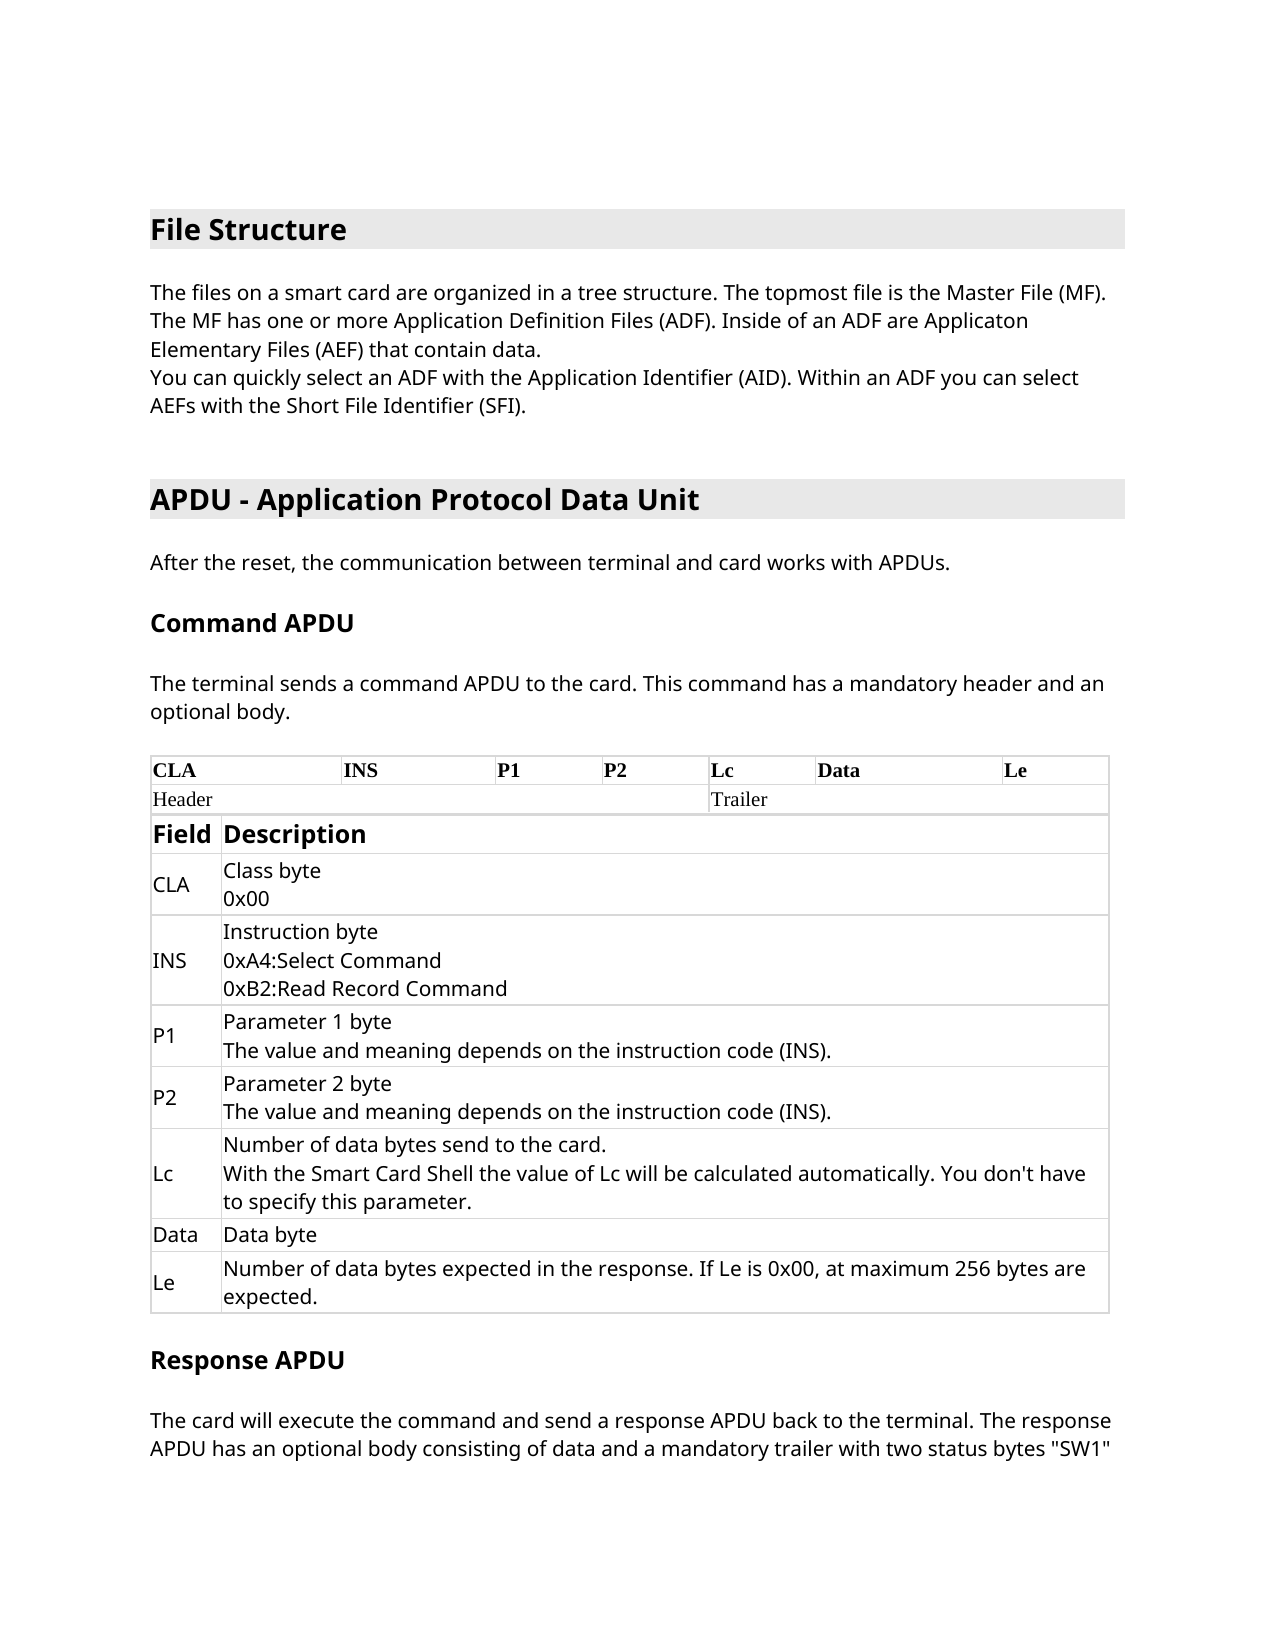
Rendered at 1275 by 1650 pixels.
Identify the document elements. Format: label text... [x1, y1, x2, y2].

table_cell Class byte 0x00 [222, 854, 1108, 914]
table_header P2 [603, 757, 708, 784]
table_cell Parameter 1 byte The value and meaning depends on the instruction code (INS). [222, 1006, 1108, 1066]
table_cell Number of data bytes send to the card. With the Smart Card Shell the value of Lc will be calculated automatically. You don't have to specify this parameter. [222, 1129, 1108, 1217]
table_cell Instruction byte 0xA4:Select Command 0xB2:Read Record Command [222, 916, 1108, 1004]
table_cell P1 [152, 1006, 221, 1066]
table_header Description [222, 816, 1108, 853]
text The terminal sends a command APDU to the card. This command has a mandatory header and an optional body. [150, 669, 1125, 726]
table_header CLA [152, 757, 341, 784]
text The files on a smart card are organized in a tree structure. The topmost file is the Master File (MF). The MF has one or more Application Definition Files (ADF). Inside of an ADF are Applicaton Elementary Files (AEF) that contain data. You can quickly select an ADF with the Application Identifier (AID). Within an ADF you can select AEFs with the Short File Identifier (SFI). [150, 278, 1125, 420]
table_cell Data byte [222, 1219, 1108, 1251]
table_cell Parameter 2 byte The value and meaning depends on the instruction code (INS). [222, 1067, 1108, 1127]
table_cell Data [152, 1219, 221, 1251]
text APDU - Application Protocol Data Unit [150, 479, 1125, 519]
table_cell Lc [152, 1129, 221, 1217]
table_header Data [816, 757, 1002, 784]
table_cell Trailer [710, 785, 1108, 812]
table_header INS [342, 757, 495, 784]
table_header Le [1003, 757, 1108, 784]
table_cell Le [152, 1252, 221, 1312]
text Command APDU [150, 606, 1125, 640]
table_cell Header [152, 785, 708, 812]
table_header Field [152, 816, 221, 853]
table_cell P2 [152, 1067, 221, 1127]
table_header Lc [710, 757, 815, 784]
table_cell CLA [152, 854, 221, 914]
text File Structure [150, 209, 1125, 249]
table_header P1 [496, 757, 602, 784]
table_cell Number of data bytes expected in the response. If Le is 0x00, at maximum 256 bytes are expected. [222, 1252, 1108, 1312]
table_cell INS [152, 916, 221, 1004]
text Response APDU [150, 1343, 1125, 1377]
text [150, 1406, 1125, 1463]
text After the reset, the communication between terminal and card works with APDUs. [150, 548, 1125, 576]
